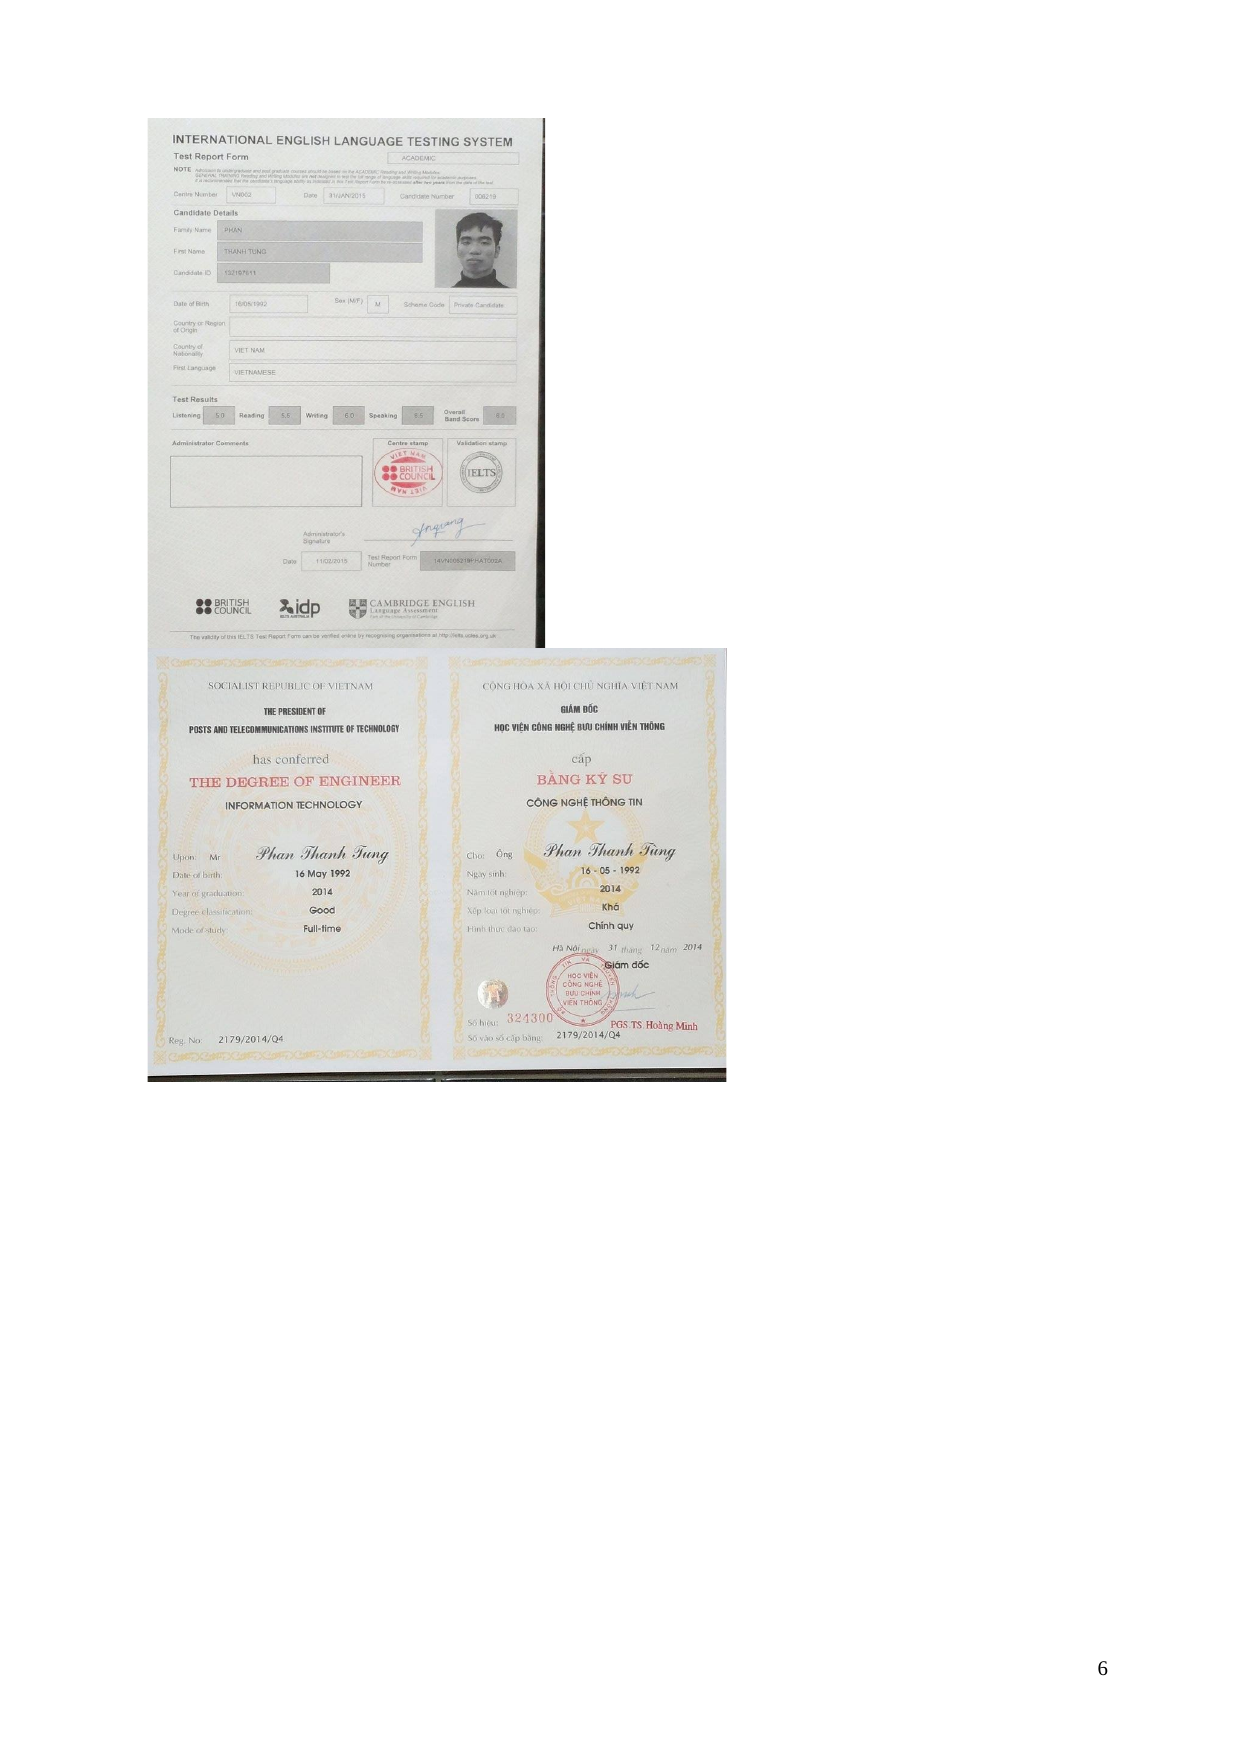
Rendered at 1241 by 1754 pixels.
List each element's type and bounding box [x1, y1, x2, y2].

picture [147, 118, 727, 1082]
